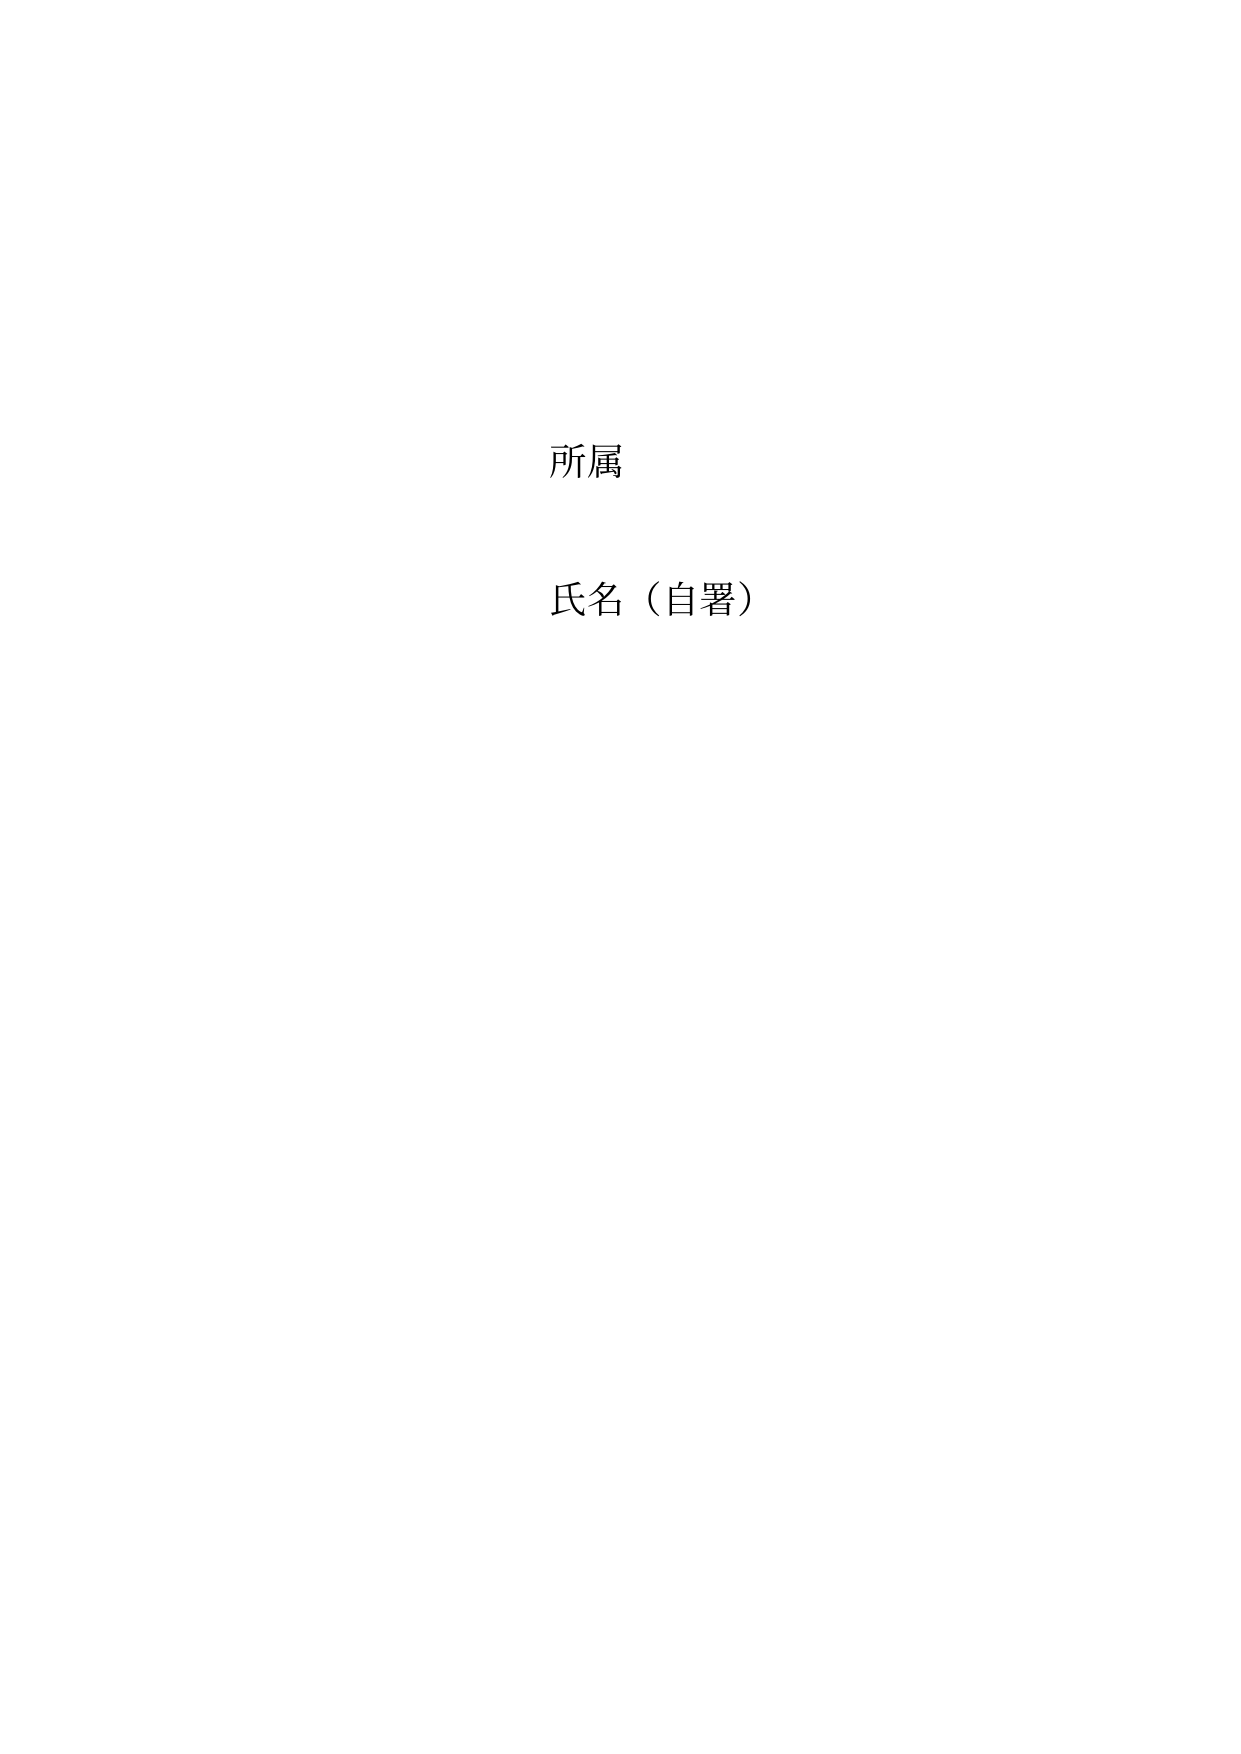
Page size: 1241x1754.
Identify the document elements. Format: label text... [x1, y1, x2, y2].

text 所属 [118, 425, 1122, 494]
text 氏名（自署） [118, 563, 1122, 632]
